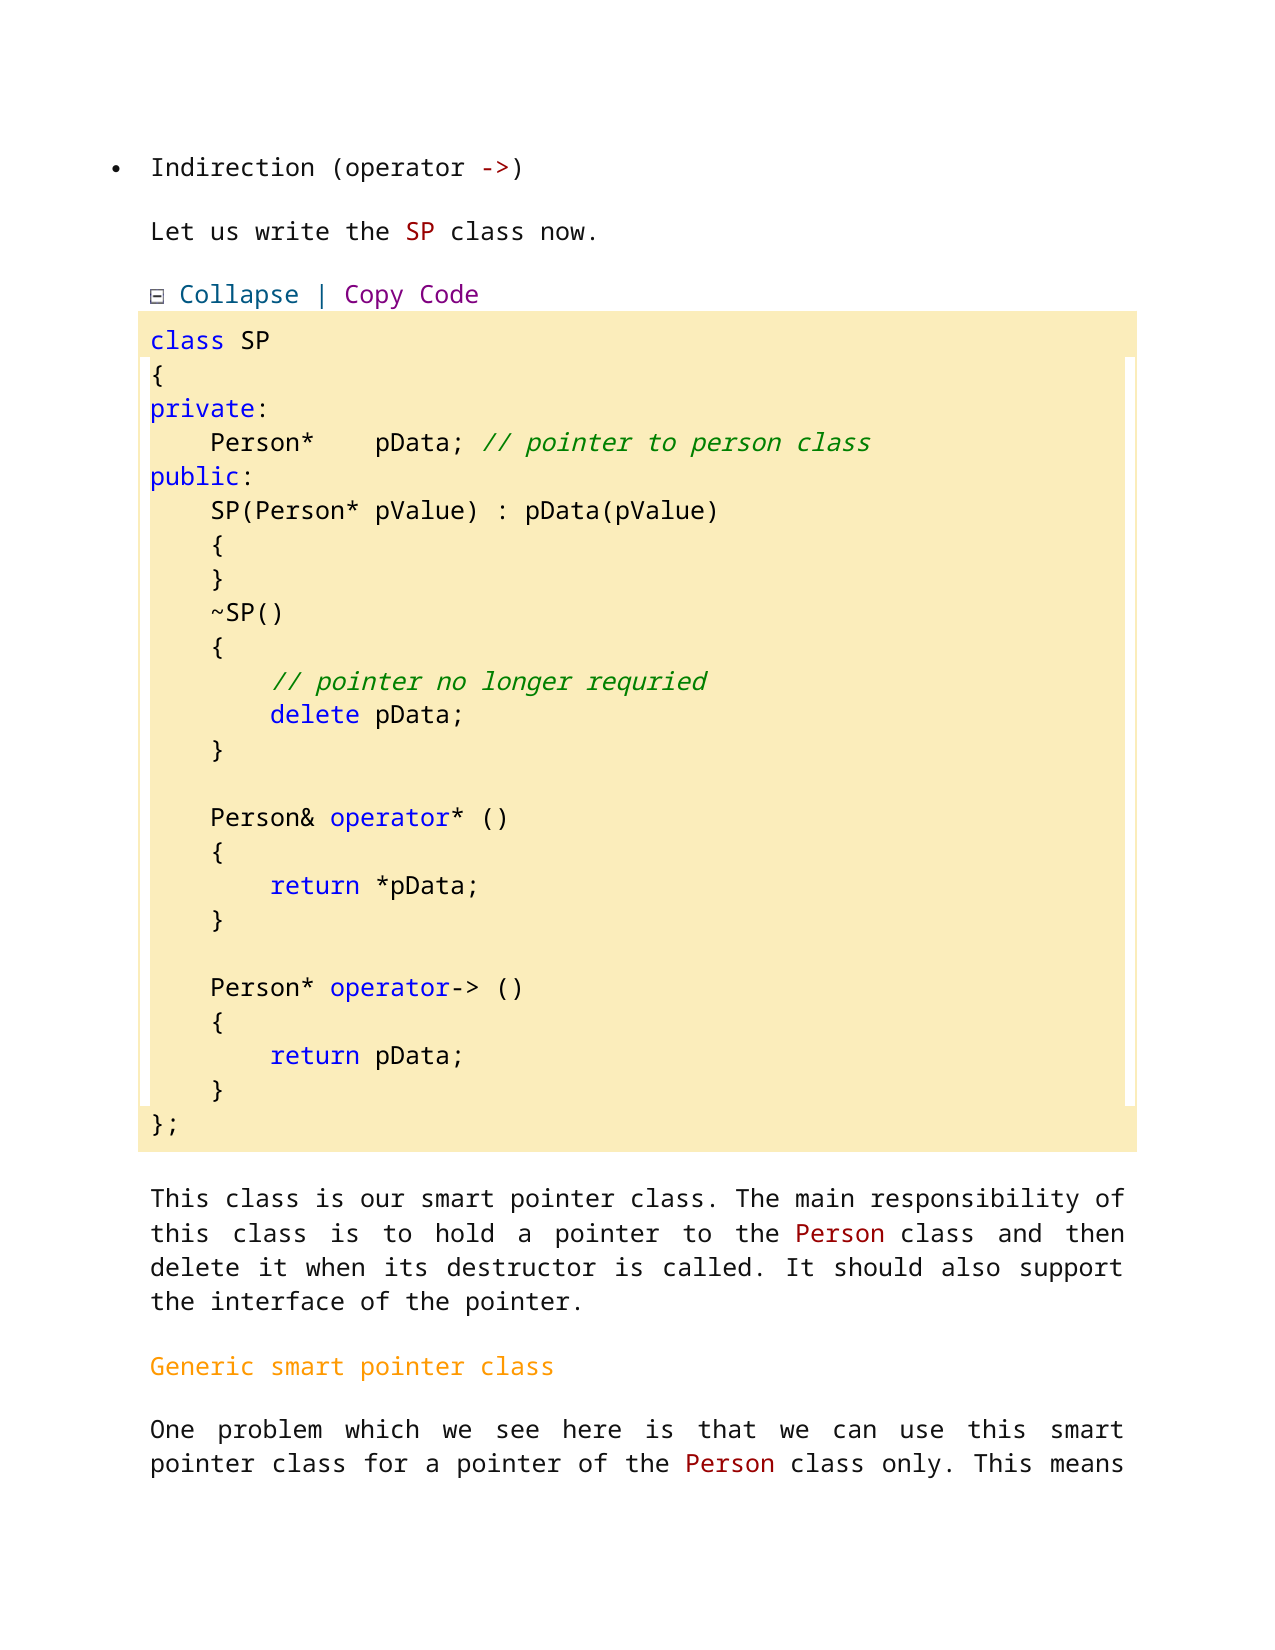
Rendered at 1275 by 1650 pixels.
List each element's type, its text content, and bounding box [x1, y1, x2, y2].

text return pData; [150, 1038, 1125, 1072]
text Person* pData; // pointer to person class [150, 425, 1125, 459]
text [150, 1412, 1125, 1480]
text SP(Person* pValue) : pData(pValue) [150, 493, 1125, 527]
text This class is our smart pointer class. The main responsibility of this class is to hold a pointer to the Person class and then delete it when its destructor is called. It should also support the interface of the pointer. [150, 1181, 1125, 1317]
text } [150, 731, 1125, 765]
text { [150, 629, 1125, 663]
text Person& operator* () [150, 799, 1125, 833]
text { [150, 527, 1125, 561]
text ~SP() [150, 595, 1125, 629]
text public: [150, 459, 1125, 493]
text { [150, 833, 1125, 867]
text } [150, 561, 1125, 595]
text private: [150, 391, 1125, 425]
text Generic smart pointer class [150, 1349, 1125, 1383]
text } [150, 1072, 1125, 1094]
list Indirection (operator ->) [112, 150, 1125, 184]
text { [150, 1004, 1125, 1038]
text return *pData; [150, 867, 1125, 902]
text Person* operator-> () [150, 970, 1125, 1004]
text } [150, 902, 1125, 936]
text Collapse | Copy Code [150, 276, 1125, 311]
text Let us write the SP class now. [150, 213, 1125, 247]
text class SP [140, 312, 1135, 357]
text // pointer no longer requried [150, 663, 1125, 697]
picture [150, 289, 164, 304]
text { [150, 357, 1125, 391]
text }; [140, 1094, 1135, 1150]
text delete pData; [150, 697, 1125, 731]
